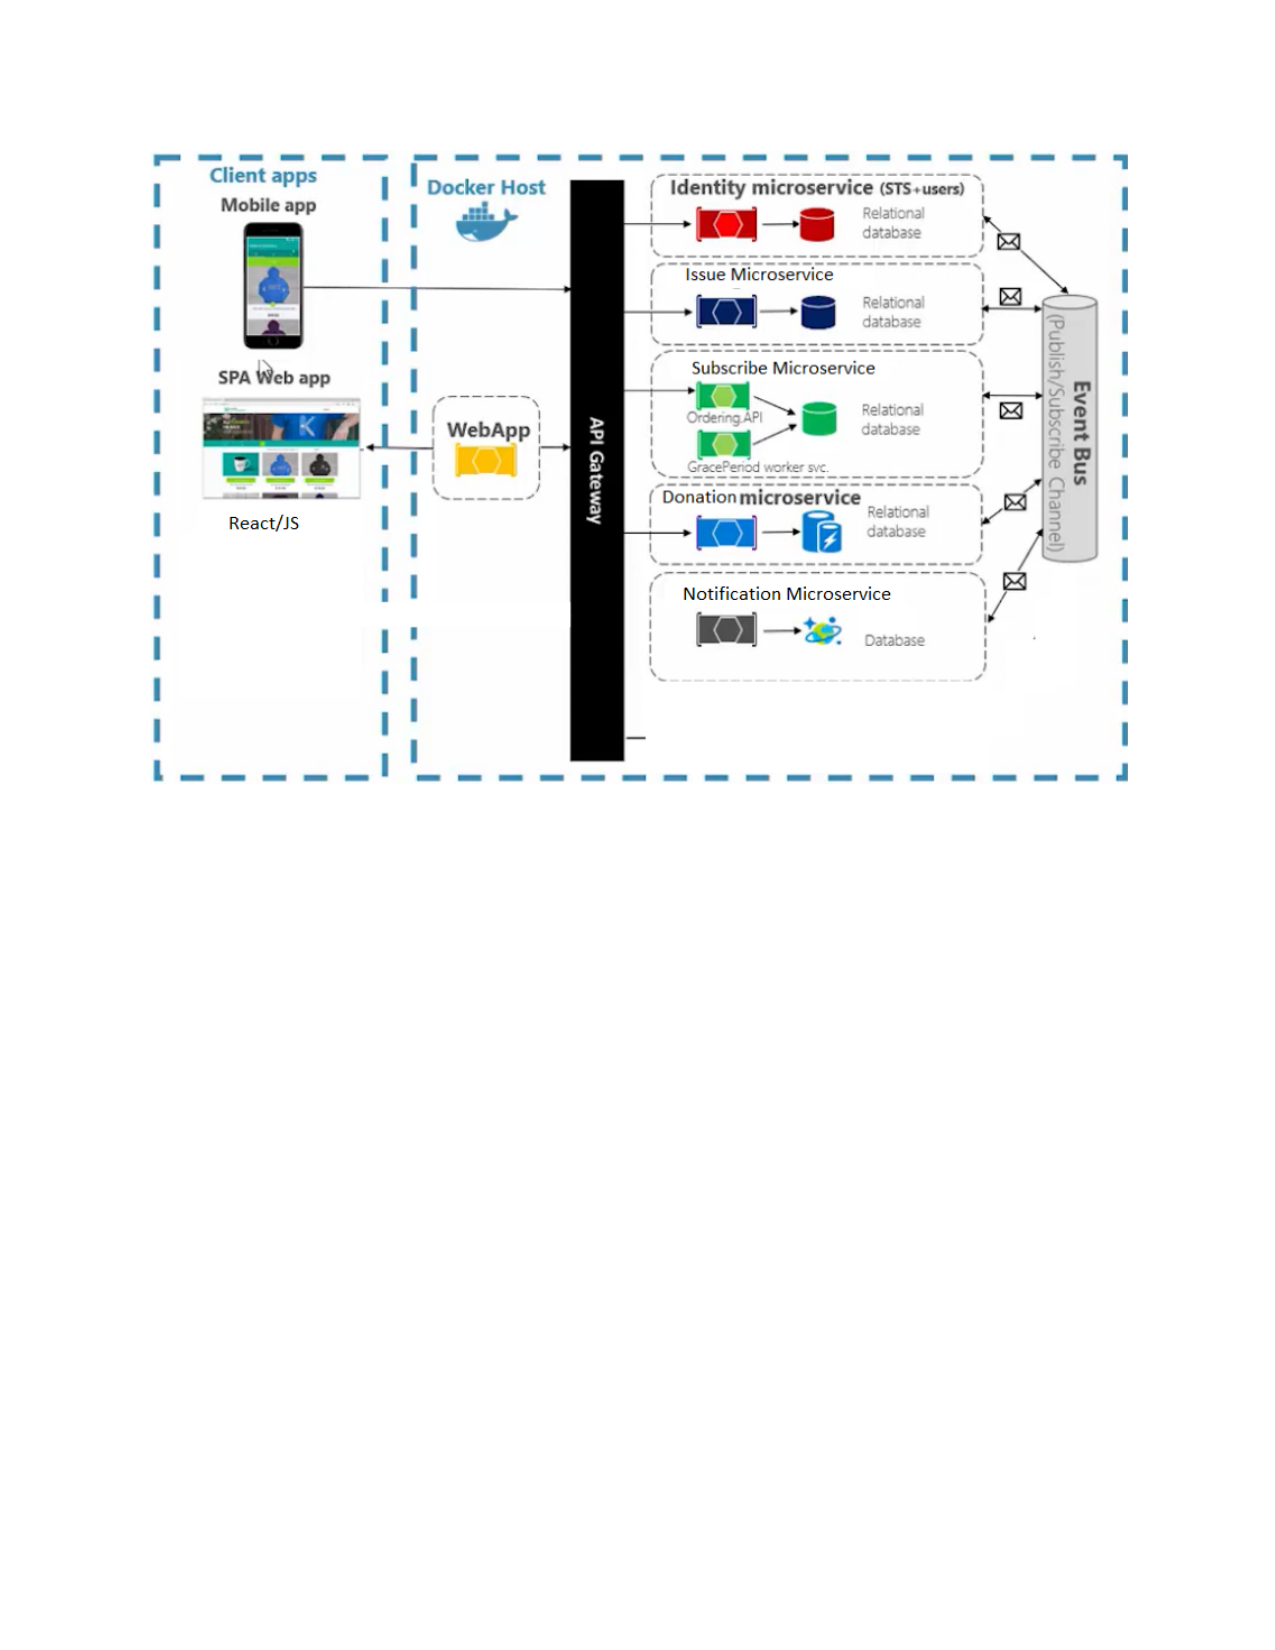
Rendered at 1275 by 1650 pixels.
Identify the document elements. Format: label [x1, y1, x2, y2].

picture [150, 150, 1128, 784]
